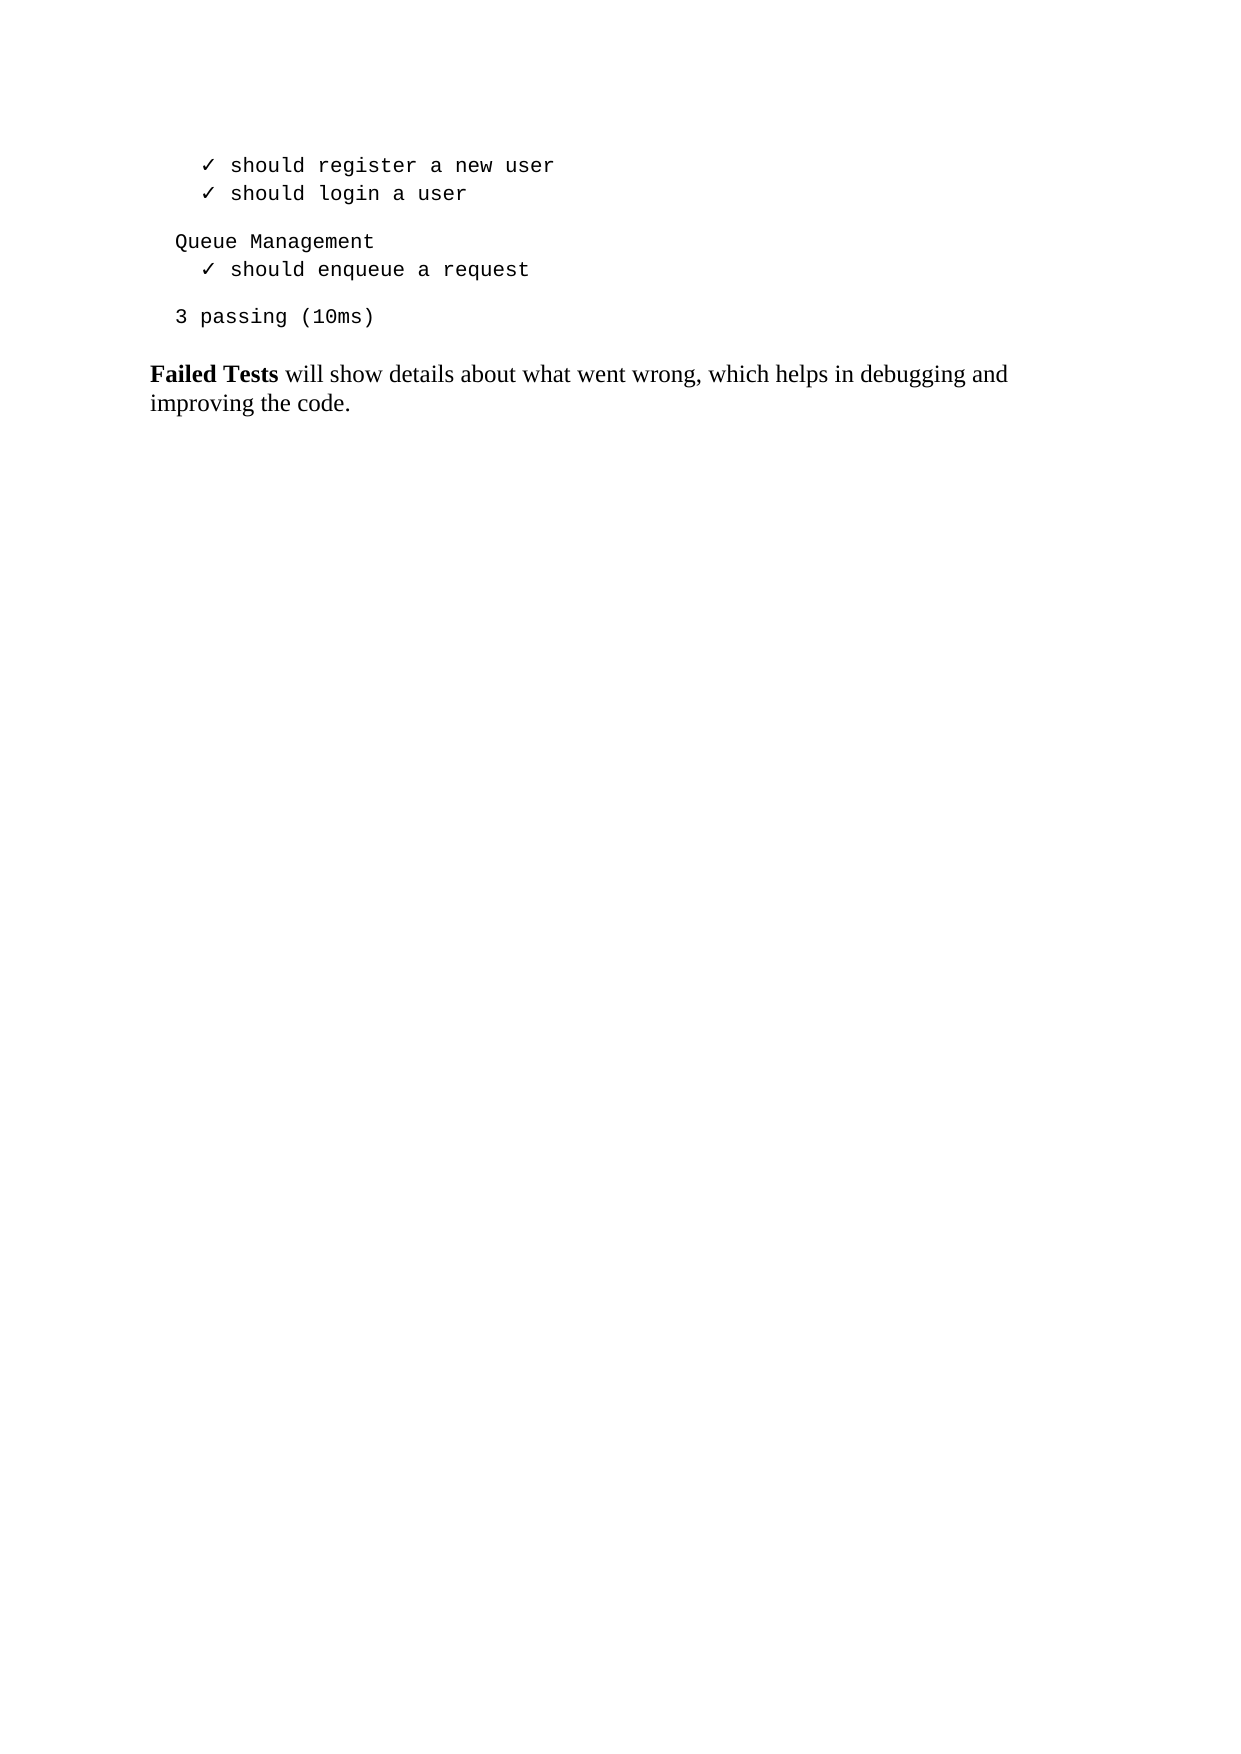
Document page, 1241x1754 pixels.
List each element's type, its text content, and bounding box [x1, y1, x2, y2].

text 3 passing (10ms) [150, 307, 1090, 330]
text Failed Tests will show details about what went wrong, which helps in debugging and improving the code. [150, 359, 1090, 417]
text ✓ should login a user [150, 178, 1090, 207]
text ✓ should enqueue a request [150, 254, 1090, 283]
text Queue Management [150, 231, 1090, 254]
text ✓ should register a new user [150, 150, 1090, 178]
